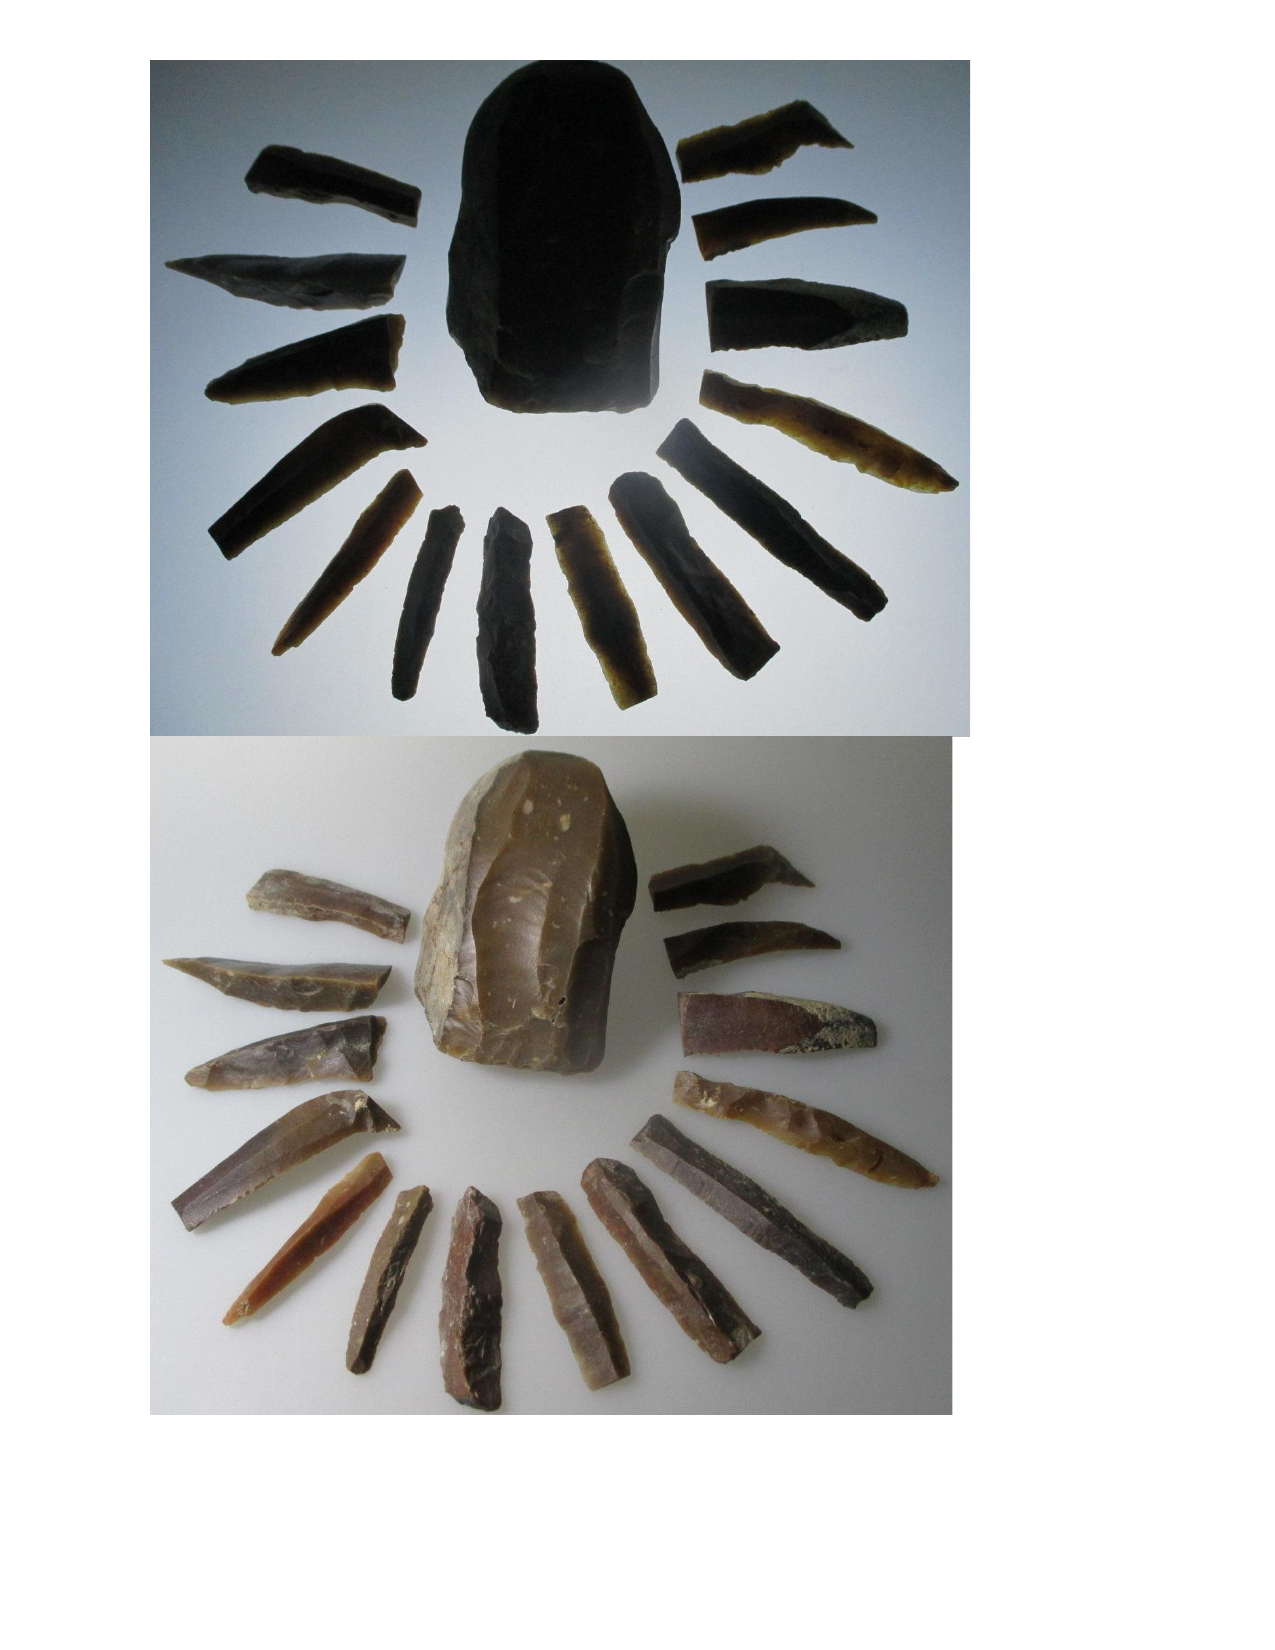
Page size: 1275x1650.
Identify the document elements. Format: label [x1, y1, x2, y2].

picture [150, 60, 971, 1415]
